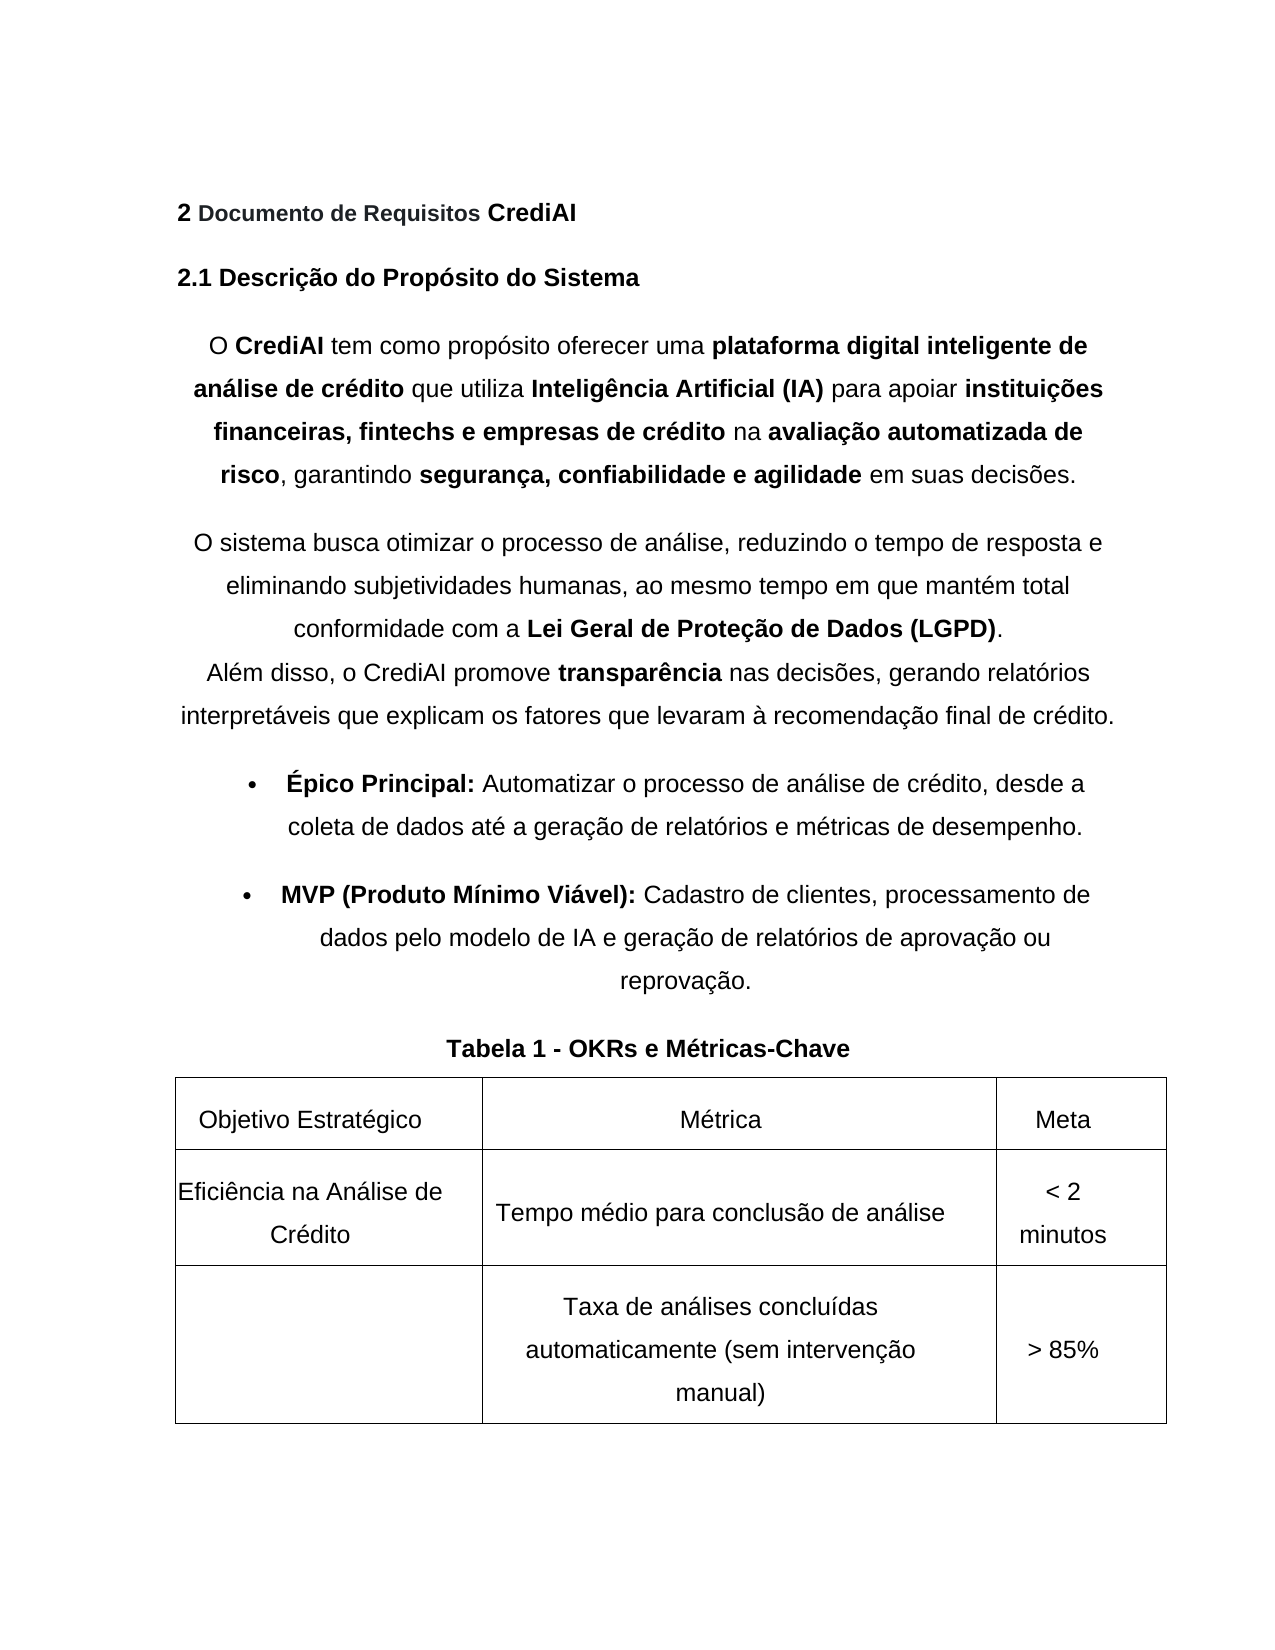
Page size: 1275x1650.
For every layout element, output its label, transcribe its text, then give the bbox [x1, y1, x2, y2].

list MVP (Produto Mínimo Viável): Cadastro de clientes, processamento de dados pelo modelo de IA e geração de relatórios de aprovação ou reprovação. [214, 880, 1119, 995]
table_cell [176, 1266, 482, 1423]
subtitle 2 Documento de Requisitos CrediAI [177, 198, 1119, 227]
table_cell Taxa de análises concluídas automaticamente (sem intervenção manual) [483, 1266, 996, 1423]
table_cell > 85% [997, 1266, 1166, 1423]
text O sistema busca otimizar o processo de análise, reduzindo o tempo de resposta e eliminando subjetividades humanas, ao mesmo tempo em que mantém total conformidade com a Lei Geral de Proteção de Dados (LGPD). Além disso, o CrediAI promove transparência nas decisões, gerando relatórios interpretáveis que explicam os fatores que levaram à recomendação final de crédito. [177, 528, 1119, 729]
text Tabela 1 - OKRs e Métricas-Chave [177, 1034, 1119, 1063]
table_header Métrica [483, 1078, 996, 1149]
text O CrediAI tem como propósito oferecer uma plataforma digital inteligente de análise de crédito que utiliza Inteligência Artificial (IA) para apoiar instituições financeiras, fintechs e empresas de crédito na avaliação automatizada de risco, garantindo segurança, confiabilidade e agilidade em suas decisões. [177, 331, 1119, 489]
table_cell Eficiência na Análise de Crédito [176, 1150, 482, 1264]
table_cell < 2 minutos [997, 1150, 1166, 1264]
table_header Objetivo Estratégico [176, 1078, 482, 1149]
subtitle 2.1 Descrição do Propósito do Sistema [177, 263, 1119, 291]
list Épico Principal: Automatizar o processo de análise de crédito, desde a coleta de dados até a geração de relatórios e métricas de desempenho. [214, 769, 1119, 841]
table_cell Tempo médio para conclusão de análise [483, 1150, 996, 1264]
table_header Meta [997, 1078, 1166, 1149]
